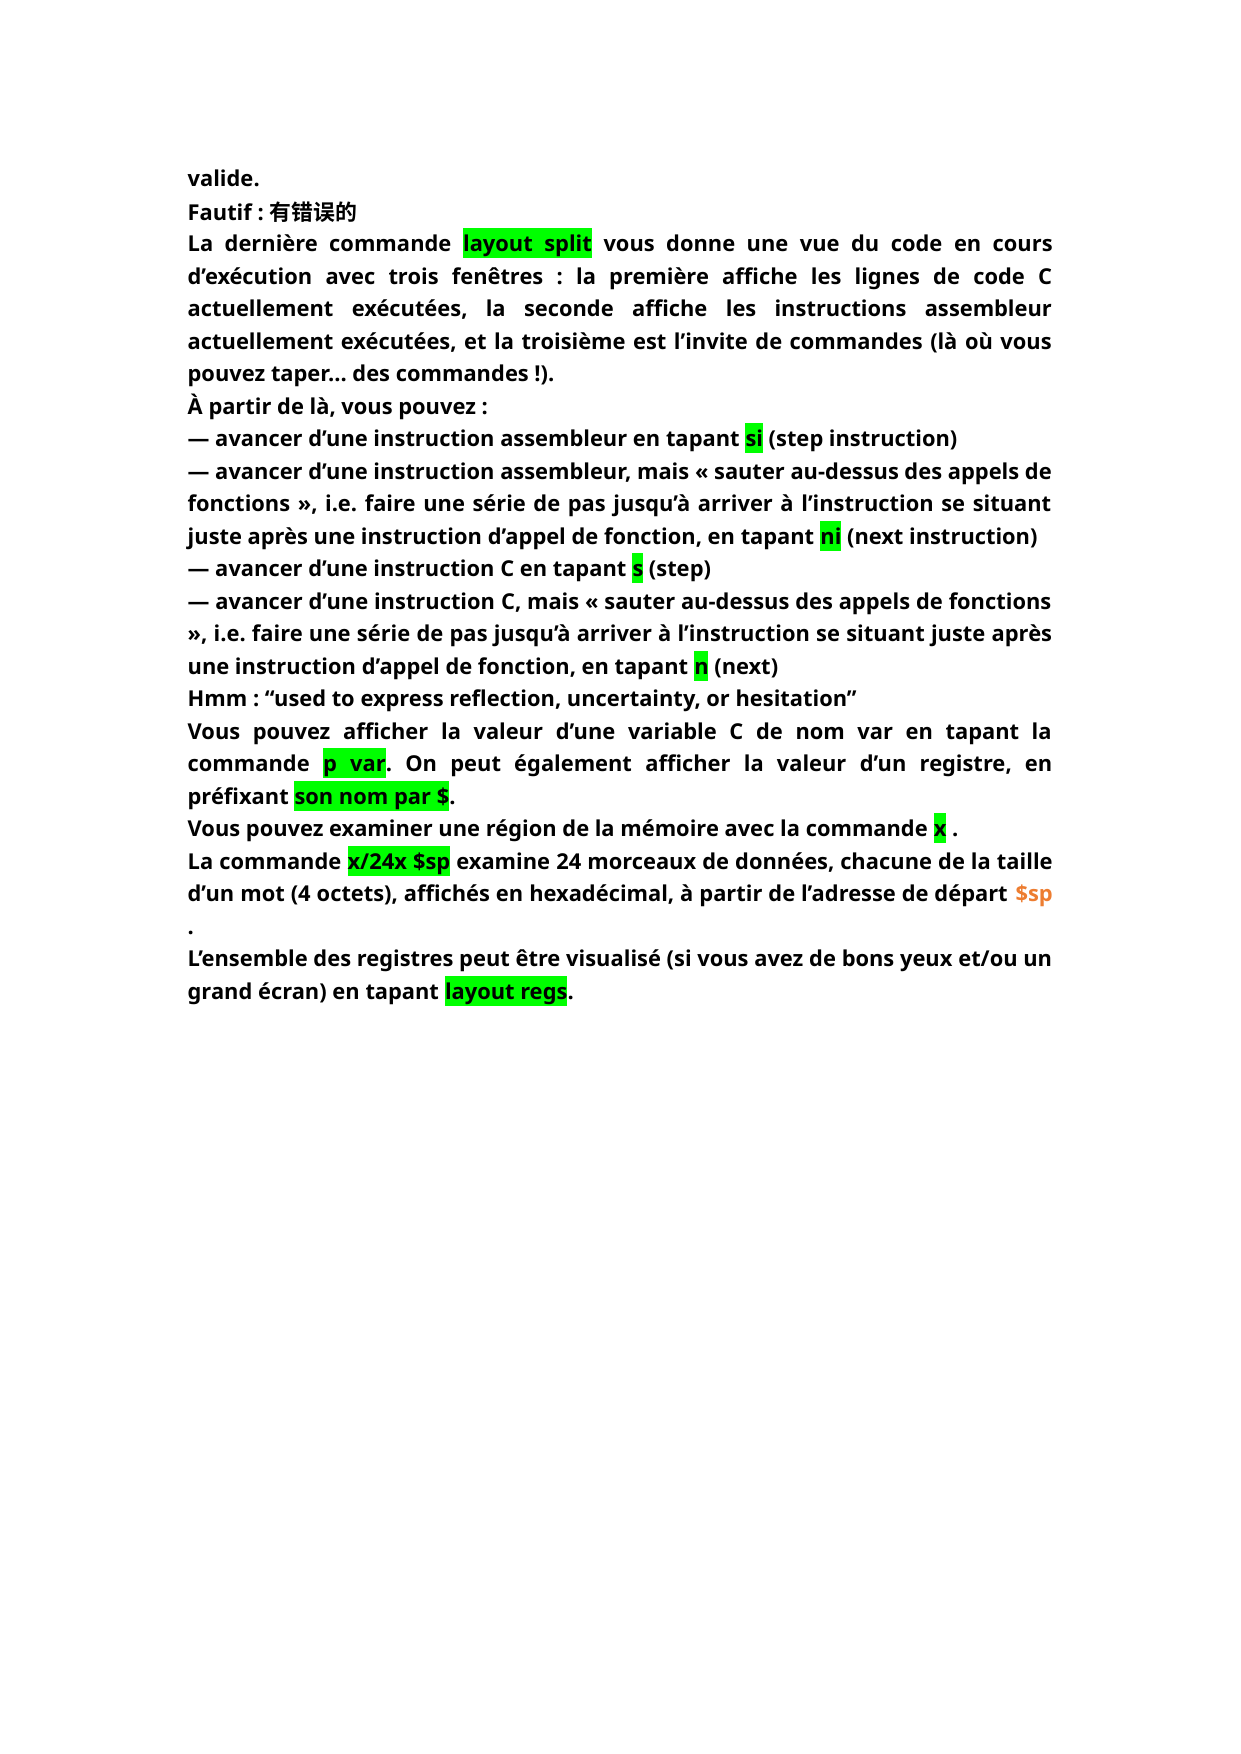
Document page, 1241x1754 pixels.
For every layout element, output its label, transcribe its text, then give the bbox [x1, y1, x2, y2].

text — avancer d’une instruction C en tapant s (step) [187, 552, 1053, 584]
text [187, 162, 1053, 194]
text À partir de là, vous pouvez : [187, 389, 1053, 422]
text Vous pouvez afficher la valeur d’une variable C de nom var en tapant la commande p var. On peut également afficher la valeur d’un registre, en préfixant son nom par $. [187, 714, 1053, 812]
text La dernière commande layout split vous donne une vue du code en cours d’exécution avec trois fenêtres : la première affiche les lignes de code C actuellement exécutées, la seconde affiche les instructions assembleur actuellement exécutées, et la troisième est l’invite de commandes (là où vous pouvez taper... des commandes !). [187, 227, 1053, 389]
text — avancer d’une instruction assembleur, mais « sauter au-dessus des appels de fonctions », i.e. faire une série de pas jusqu’à arriver à l’instruction se situant juste après une instruction d’appel de fonction, en tapant ni (next instruction) [187, 454, 1053, 552]
text Vous pouvez examiner une région de la mémoire avec la commande x . [187, 812, 1053, 844]
text — avancer d’une instruction C, mais « sauter au-dessus des appels de fonctions », i.e. faire une série de pas jusqu’à arriver à l’instruction se situant juste après une instruction d’appel de fonction, en tapant n (next) Hmm : “used to express reflection, uncertainty, or hesitation” [187, 584, 1053, 714]
text La commande x/24x $sp examine 24 morceaux de données, chacune de la taille d’un mot (4 octets), affichés en hexadécimal, à partir de l’adresse de départ $sp . [187, 844, 1053, 942]
text L’ensemble des registres peut être visualisé (si vous avez de bons yeux et/ou un grand écran) en tapant layout regs. [187, 942, 1053, 1007]
text — avancer d’une instruction assembleur en tapant si (step instruction) [187, 422, 1053, 454]
text Fautif : 有错误的 [187, 194, 1053, 227]
